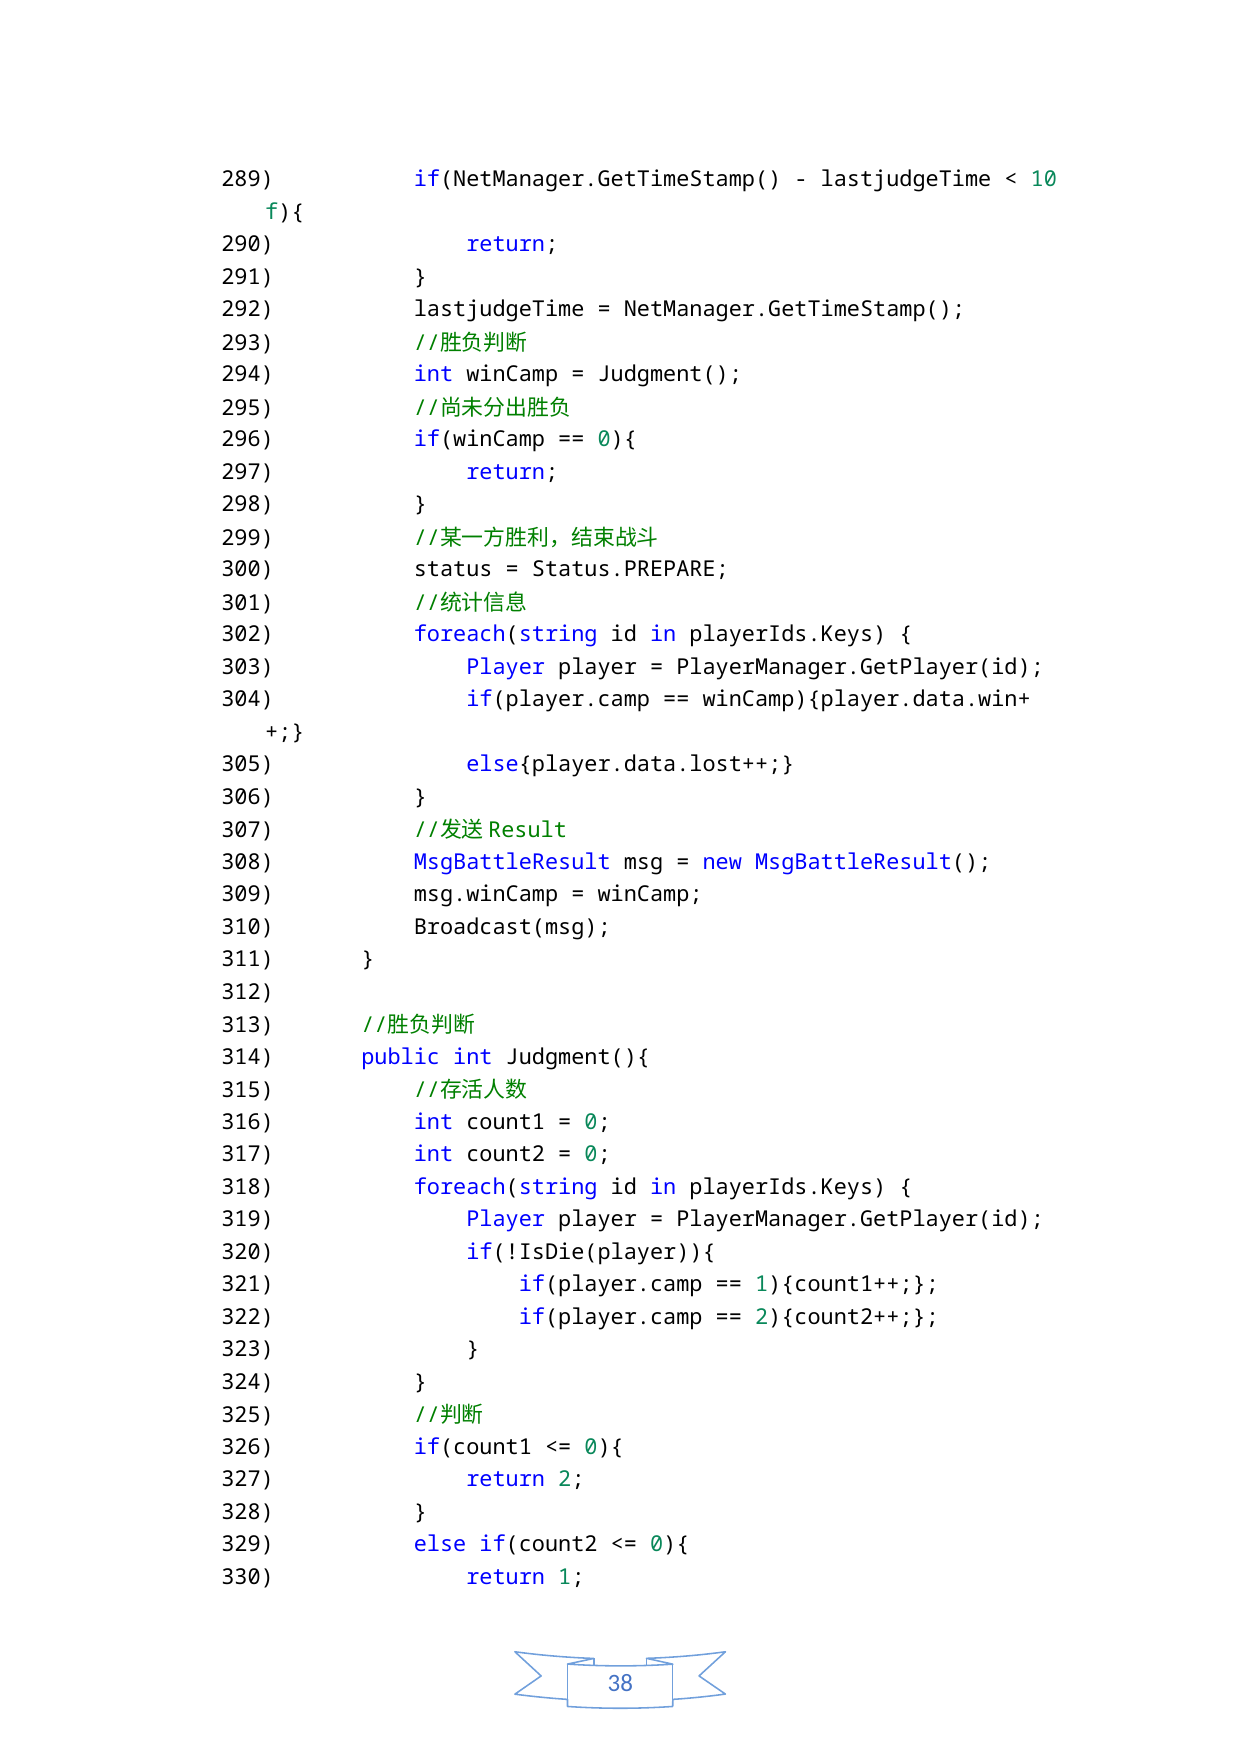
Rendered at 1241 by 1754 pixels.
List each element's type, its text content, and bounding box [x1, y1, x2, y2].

list int count1 = 0; [221, 1104, 1063, 1137]
list return 1; [221, 1559, 1063, 1592]
list MsgBattleResult msg = new MsgBattleResult(); [221, 844, 1063, 877]
list } [221, 259, 1063, 292]
list foreach(string id in playerIds.Keys) { [221, 1169, 1063, 1202]
list //统计信息 [221, 584, 1063, 617]
list Player player = PlayerManager.GetPlayer(id); [221, 649, 1063, 682]
list } [221, 1332, 1063, 1364]
list Broadcast(msg); [221, 909, 1063, 942]
list if(winCamp == 0){ [221, 422, 1063, 454]
list } [221, 942, 1063, 974]
list public int Judgment(){ [221, 1039, 1063, 1072]
list if(player.camp == winCamp){player.data.win++;} [221, 682, 1063, 747]
list int count2 = 0; [221, 1137, 1063, 1169]
list //胜负判断 [221, 1007, 1063, 1039]
list //存活人数 [221, 1072, 1063, 1104]
list int winCamp = Judgment(); [221, 357, 1063, 389]
list //判断 [221, 1397, 1063, 1429]
list return; [221, 227, 1063, 259]
list if(!IsDie(player)){ [221, 1234, 1063, 1267]
list } [221, 487, 1063, 519]
list Player player = PlayerManager.GetPlayer(id); [221, 1202, 1063, 1234]
list else if(count2 <= 0){ [221, 1527, 1063, 1559]
list if(player.camp == 2){count2++;}; [221, 1299, 1063, 1332]
list if(count1 <= 0){ [221, 1429, 1063, 1462]
list msg.winCamp = winCamp; [221, 877, 1063, 909]
list if(player.camp == 1){count1++;}; [221, 1267, 1063, 1299]
list lastjudgeTime = NetManager.GetTimeStamp(); [221, 292, 1063, 324]
list } [221, 1364, 1063, 1397]
list else{player.data.lost++;} [221, 747, 1063, 779]
list status = Status.PREPARE; [221, 552, 1063, 584]
list //胜负判断 [221, 324, 1063, 357]
list if(NetManager.GetTimeStamp() - lastjudgeTime < 10f){ [221, 162, 1063, 227]
list //发送Result [221, 812, 1063, 844]
list //尚未分出胜负 [221, 389, 1063, 422]
list } [221, 779, 1063, 812]
list return 2; [221, 1462, 1063, 1494]
list return; [221, 454, 1063, 487]
list //某一方胜利，结束战斗 [221, 519, 1063, 552]
list foreach(string id in playerIds.Keys) { [221, 617, 1063, 649]
list } [221, 1494, 1063, 1527]
